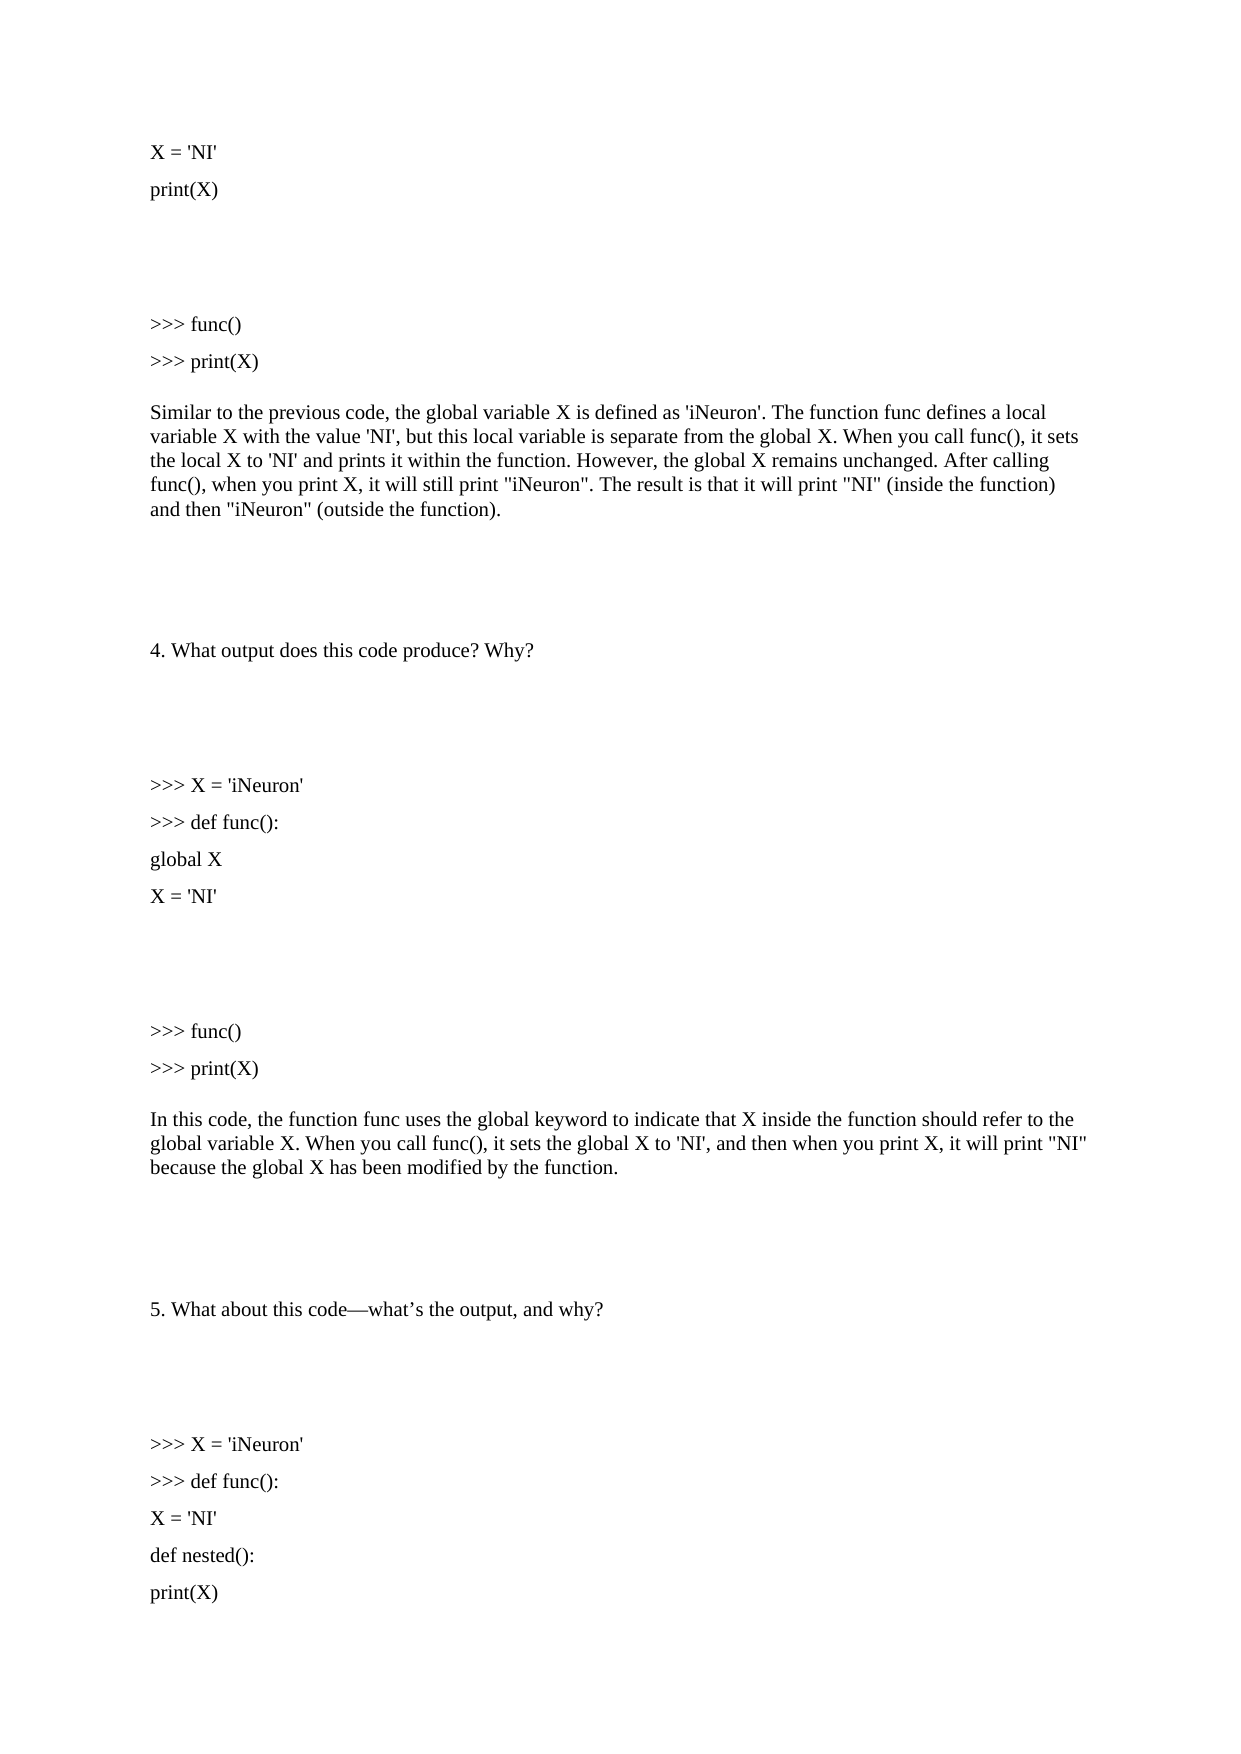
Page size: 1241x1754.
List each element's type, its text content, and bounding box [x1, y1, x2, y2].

text Similar to the previous code, the global variable X is defined as 'iNeuron'. The function func defines a local variable X with the value 'NI', but this local variable is separate from the global X. When you call func(), it sets the local X to 'NI' and prints it within the function. However, the global X remains unchanged. After calling func(), when you print X, it will still print "iNeuron". The result is that it will print "NI" (inside the function) and then "iNeuron" (outside the function). [150, 400, 1090, 521]
text print(X) [153, 1589, 1090, 1602]
text In this code, the function func uses the global keyword to indicate that X inside the function should refer to the global variable X. When you call func(), it sets the global X to 'NI', and then when you print X, it will print "NI" because the global X has been modified by the function. [150, 1107, 1090, 1179]
